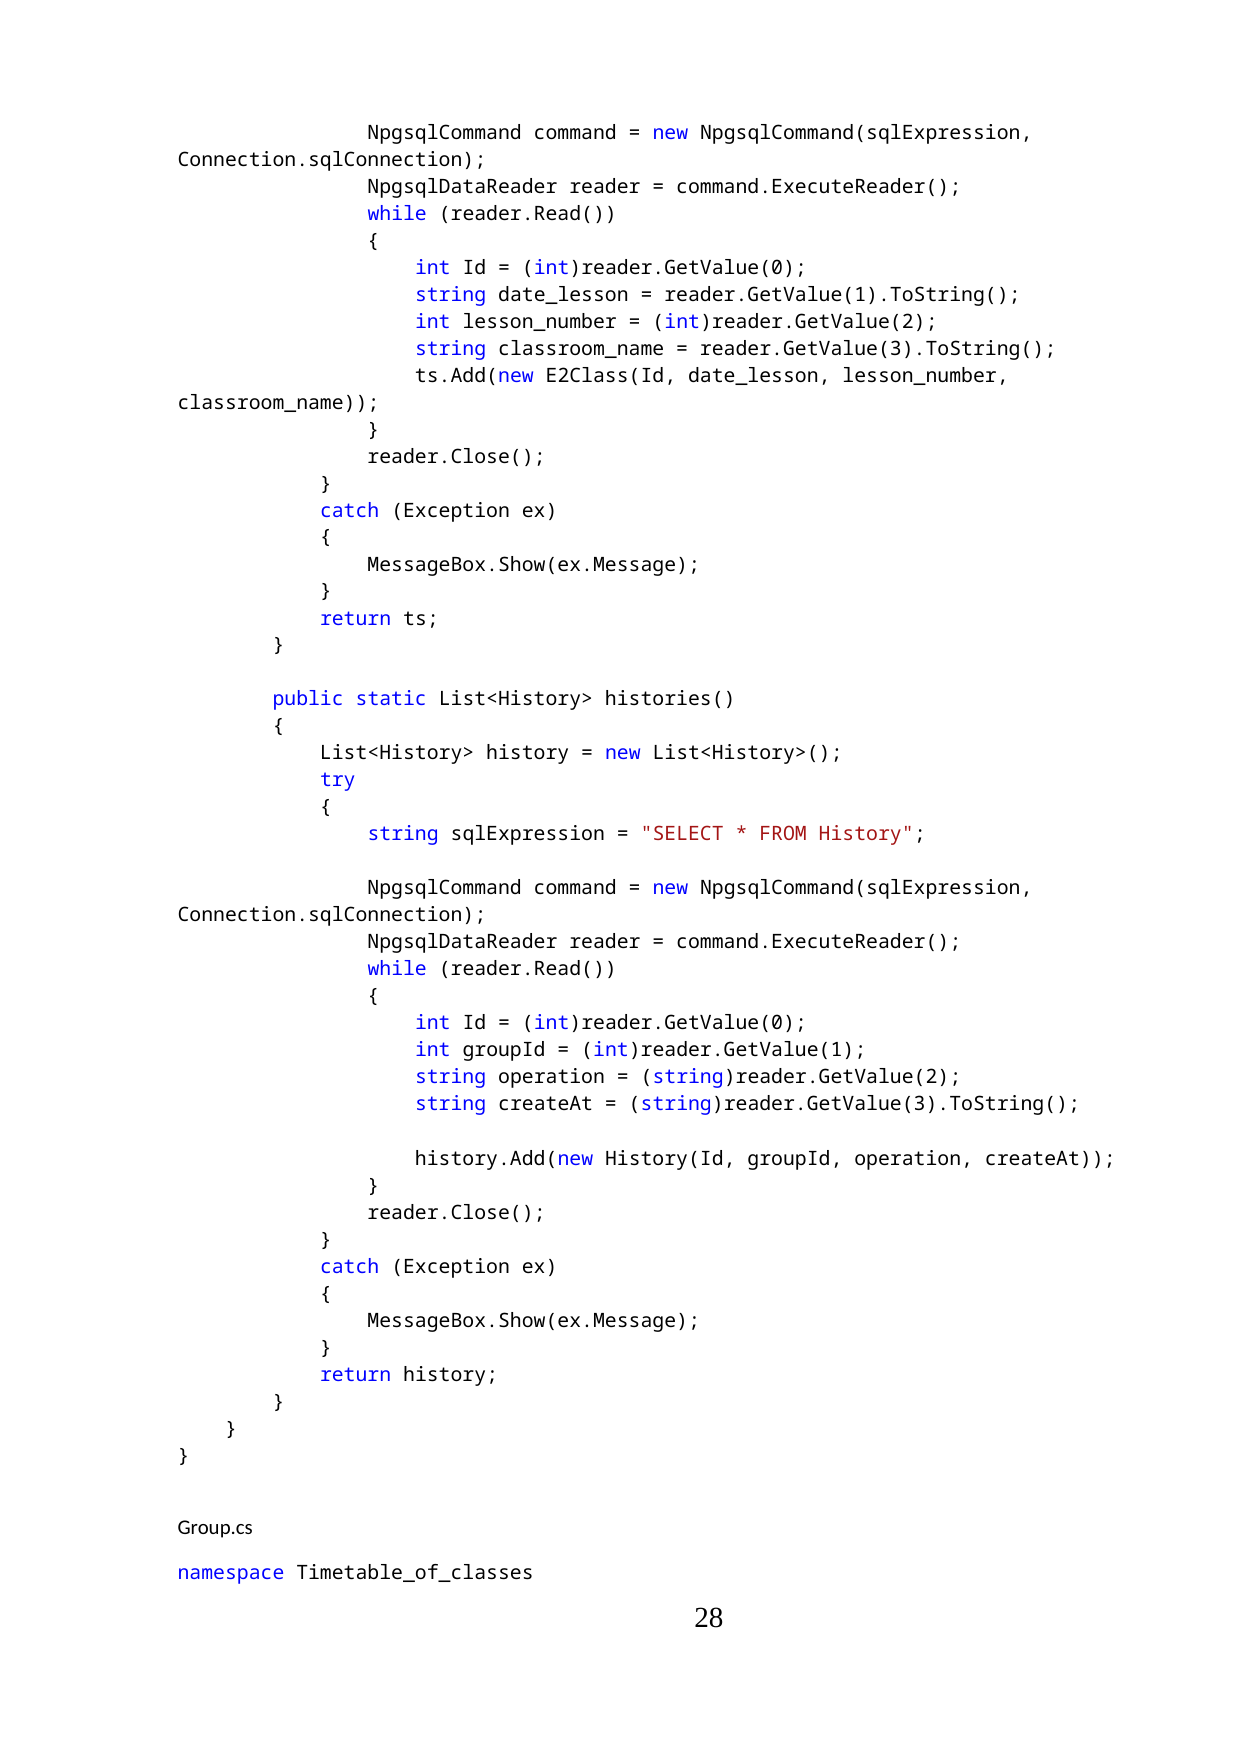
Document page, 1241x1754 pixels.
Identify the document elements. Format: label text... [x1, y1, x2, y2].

text return ts; [177, 604, 1152, 631]
text ts.Add(new E2Class(Id, date_lesson, lesson_number, classroom_name)); [177, 361, 1152, 415]
text return history; [177, 1360, 1152, 1387]
text string operation = (string)reader.GetValue(2); [177, 1062, 1152, 1089]
text } [177, 415, 1152, 442]
text { [177, 981, 1152, 1008]
text } [177, 631, 1152, 658]
text } [177, 1414, 1152, 1441]
text } [177, 1171, 1152, 1198]
text } [177, 1387, 1152, 1414]
text { [177, 226, 1152, 253]
text history.Add(new History(Id, groupId, operation, createAt)); [177, 1144, 1152, 1171]
text catch (Exception ex) [177, 1252, 1152, 1279]
text NpgsqlDataReader reader = command.ExecuteReader(); [177, 927, 1152, 954]
text string sqlExpression = "SELECT * FROM History"; [177, 819, 1152, 847]
text NpgsqlCommand command = new NpgsqlCommand(sqlExpression, Connection.sqlConnection); [177, 118, 1152, 172]
text reader.Close(); [177, 1198, 1152, 1225]
text } [177, 1225, 1152, 1252]
text namespace Timetable_of_classes [177, 1558, 1152, 1585]
text int lesson_number = (int)reader.GetValue(2); [177, 307, 1152, 334]
text } [177, 1333, 1152, 1360]
text { [177, 523, 1152, 550]
text while (reader.Read()) [177, 954, 1152, 981]
text string createAt = (string)reader.GetValue(3).ToString(); [177, 1089, 1152, 1116]
text string date_lesson = reader.GetValue(1).ToString(); [177, 280, 1152, 307]
text NpgsqlDataReader reader = command.ExecuteReader(); [177, 172, 1152, 199]
text NpgsqlCommand command = new NpgsqlCommand(sqlExpression, Connection.sqlConnection); [177, 873, 1152, 927]
text } [177, 1441, 1152, 1468]
text Group.cs [177, 1514, 1152, 1539]
text reader.Close(); [177, 442, 1152, 469]
text MessageBox.Show(ex.Message); [177, 550, 1152, 577]
text List<History> history = new List<History>(); [177, 739, 1152, 766]
text string classroom_name = reader.GetValue(3).ToString(); [177, 334, 1152, 361]
text int Id = (int)reader.GetValue(0); [177, 1008, 1152, 1035]
text MessageBox.Show(ex.Message); [177, 1306, 1152, 1333]
text catch (Exception ex) [177, 496, 1152, 523]
text int Id = (int)reader.GetValue(0); [177, 253, 1152, 280]
text { [177, 1279, 1152, 1306]
text try [177, 766, 1152, 793]
text } [177, 469, 1152, 496]
text while (reader.Read()) [177, 199, 1152, 226]
text } [177, 577, 1152, 604]
text { [177, 793, 1152, 819]
text { [177, 712, 1152, 739]
text public static List<History> histories() [177, 685, 1152, 712]
text int groupId = (int)reader.GetValue(1); [177, 1035, 1152, 1062]
